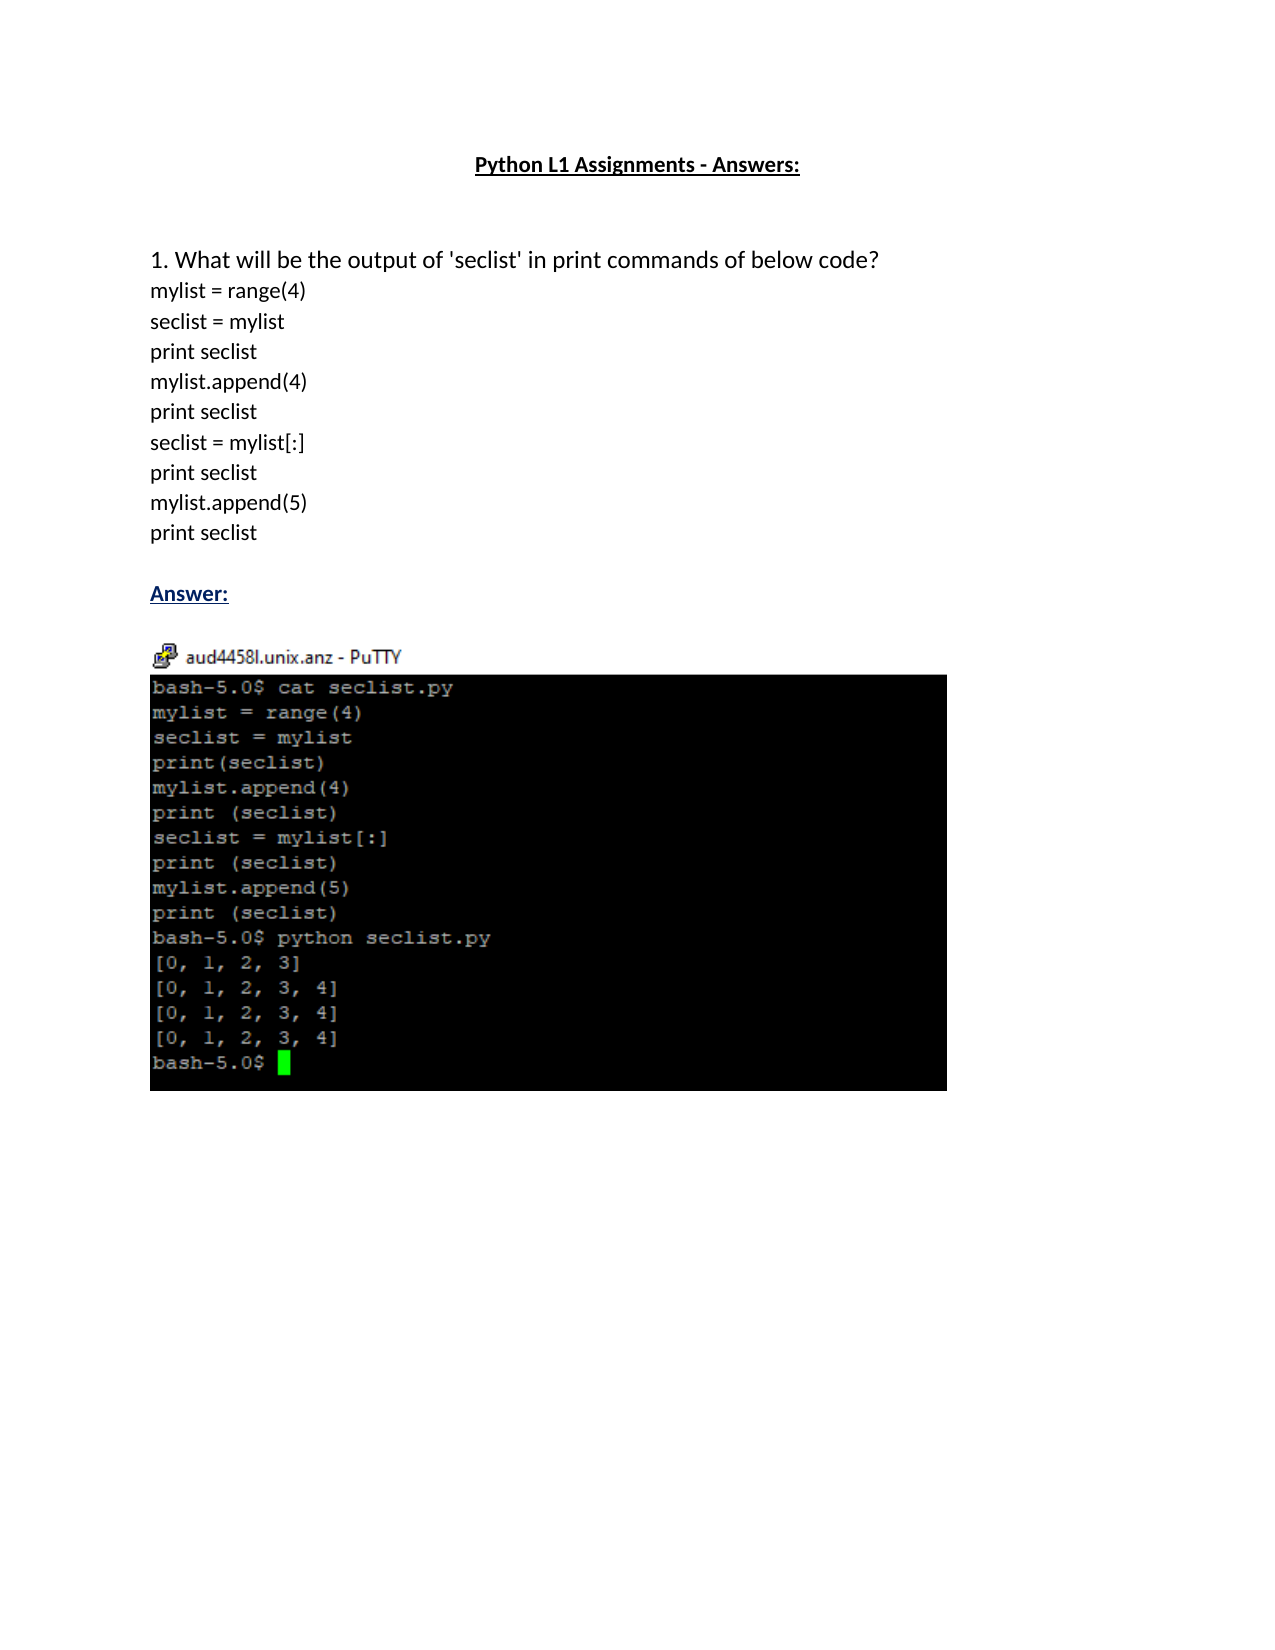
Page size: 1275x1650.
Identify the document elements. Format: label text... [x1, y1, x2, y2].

picture [150, 639, 947, 1091]
text Answer: [150, 579, 1125, 607]
text print seclist [150, 458, 1125, 486]
text print seclist [150, 518, 1125, 546]
text seclist = mylist [150, 307, 1125, 335]
text seclist = mylist[:] [150, 428, 1125, 456]
text Python L1 Assignments - Answers: [150, 150, 1125, 178]
text mylist.append(4) [150, 367, 1125, 395]
text 1. What will be the output of 'seclist' in print commands of below code? [150, 244, 1125, 274]
text mylist = range(4) [150, 277, 1125, 305]
text mylist.append(5) [150, 488, 1125, 516]
text print seclist [150, 397, 1125, 426]
text print seclist [150, 337, 1125, 365]
